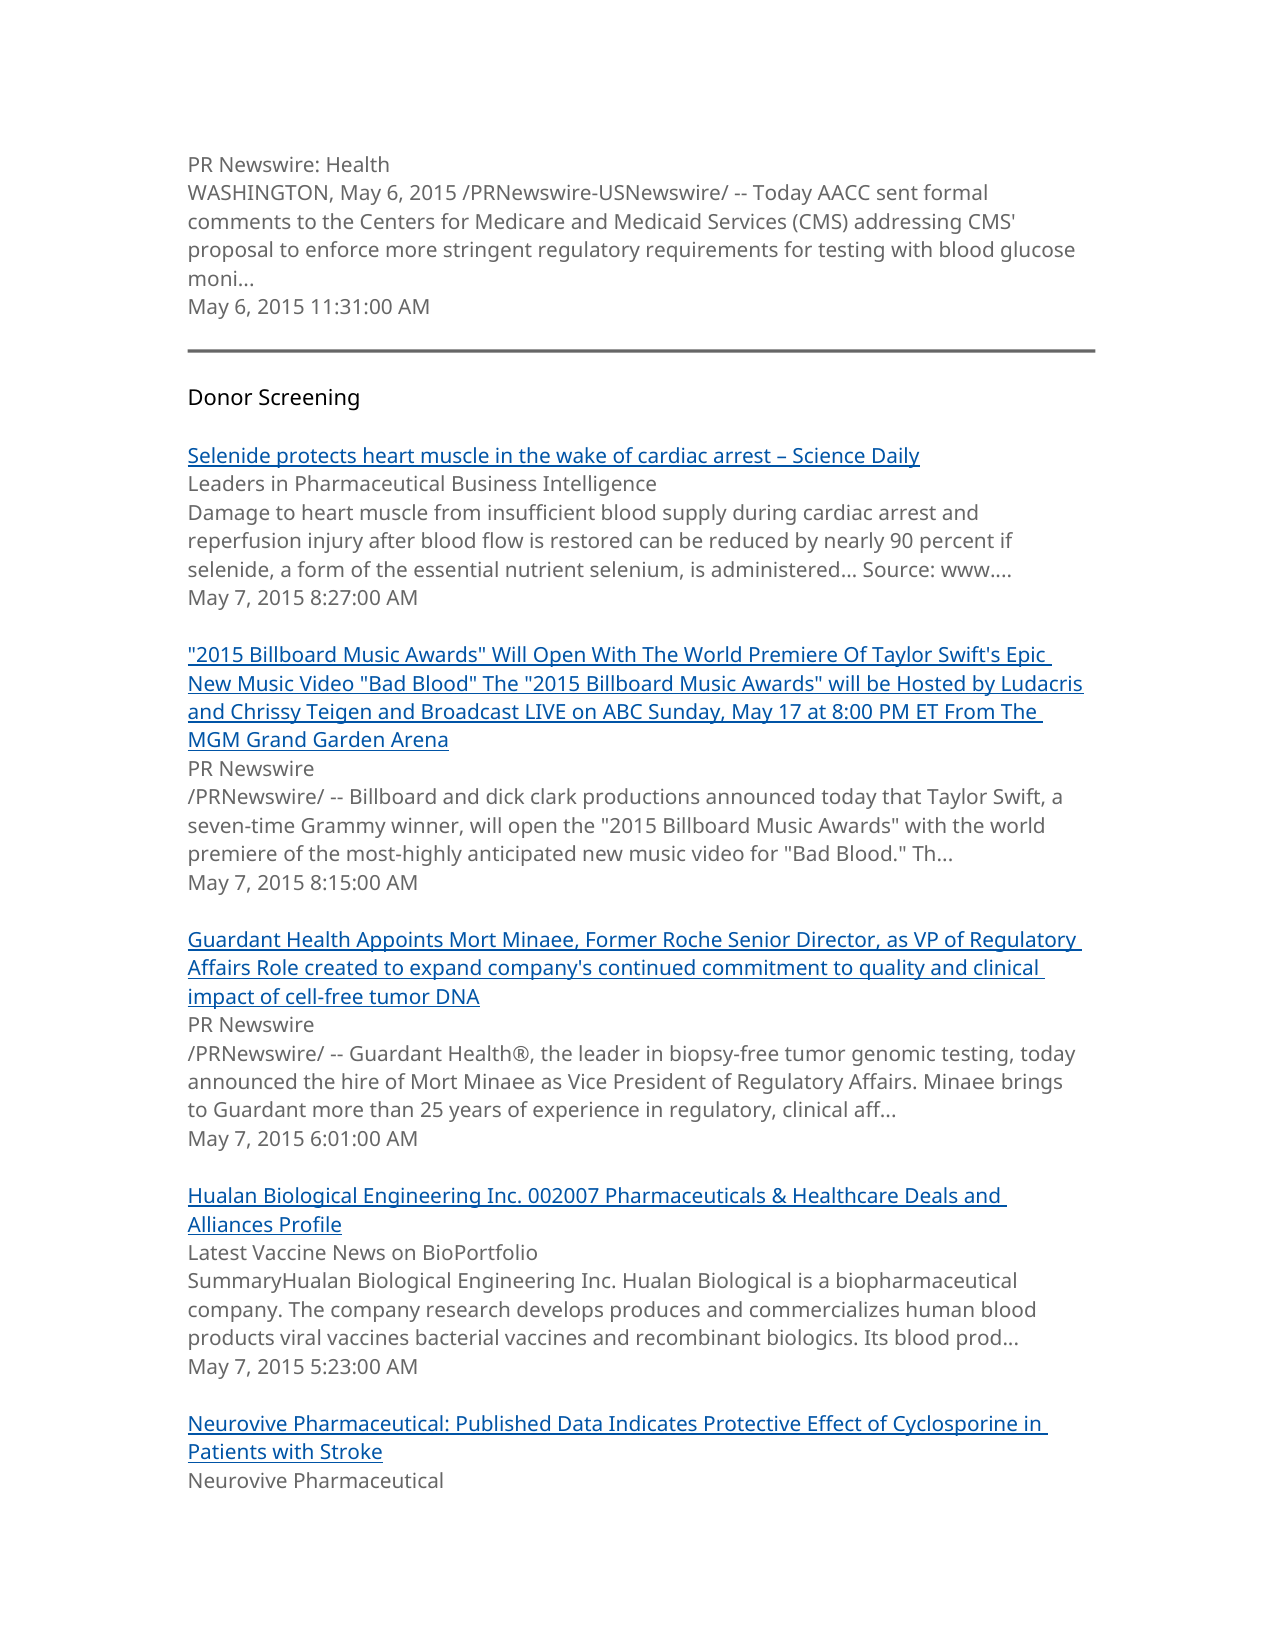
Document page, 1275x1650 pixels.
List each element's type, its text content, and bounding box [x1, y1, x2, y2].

text Latest Vaccine News on BioPortfolio [187, 1238, 1087, 1267]
text Selenide protects heart muscle in the wake of cardiac arrest – Science Daily [187, 441, 1087, 469]
text Neurovive Pharmaceutical [187, 1466, 1087, 1494]
text PR Newswire: Health [187, 150, 1087, 178]
text May 6, 2015 11:31:00 AM [187, 292, 1087, 321]
text Donor Screening [187, 382, 1087, 412]
text Hualan Biological Engineering Inc. 002007 Pharmaceuticals & Healthcare Deals and Alliances Profile [187, 1181, 1087, 1238]
text May 7, 2015 8:15:00 AM [187, 868, 1087, 896]
text PR Newswire [187, 1010, 1087, 1039]
text /PRNewswire/ -- Billboard and dick clark productions announced today that Taylor Swift, a seven-time Grammy winner, will open the "2015 Billboard Music Awards" with the world premiere of the most-highly anticipated new music video for "Bad Blood." Th... [187, 782, 1087, 868]
text Damage to heart muscle from insufficient blood supply during cardiac arrest and reperfusion injury after blood flow is restored can be reduced by nearly 90 percent if selenide, a form of the essential nutrient selenium, is administered… Source: www.... [187, 498, 1087, 583]
text /PRNewswire/ -- Guardant Health®, the leader in biopsy-free tumor genomic testing, today announced the hire of Mort Minaee as Vice President of Regulatory Affairs. Minaee brings to Guardant more than 25 years of experience in regulatory, clinical aff... [187, 1039, 1087, 1124]
text May 7, 2015 8:27:00 AM [187, 583, 1087, 612]
text Neurovive Pharmaceutical: Published Data Indicates Protective Effect of Cyclosporine in Patients with Stroke [187, 1409, 1087, 1466]
text SummaryHualan Biological Engineering Inc. Hualan Biological is a biopharmaceutical company. The company research develops produces and commercializes human blood products viral vaccines bacterial vaccines and recombinant biologics. Its blood prod... [187, 1267, 1087, 1352]
text PR Newswire [187, 754, 1087, 782]
text WASHINGTON, May 6, 2015 /PRNewswire-USNewswire/ -- Today AACC sent formal comments to the Centers for Medicare and Medicaid Services (CMS) addressing CMS' proposal to enforce more stringent regulatory requirements for testing with blood glucose moni... [187, 178, 1087, 292]
text Leaders in Pharmaceutical Business Intelligence [187, 469, 1087, 498]
text May 7, 2015 6:01:00 AM [187, 1124, 1087, 1152]
text "2015 Billboard Music Awards" Will Open With The World Premiere Of Taylor Swift's Epic New Music Video "Bad Blood" The "2015 Billboard Music Awards" will be Hosted by Ludacris and Chrissy Teigen and Broadcast LIVE on ABC Sunday, May 17 at 8:00 PM ET From The MGM Grand Garden Arena [187, 640, 1087, 754]
text May 7, 2015 5:23:00 AM [187, 1352, 1087, 1380]
text Guardant Health Appoints Mort Minaee, Former Roche Senior Director, as VP of Regulatory Affairs Role created to expand company's continued commitment to quality and clinical impact of cell-free tumor DNA [187, 925, 1087, 1010]
